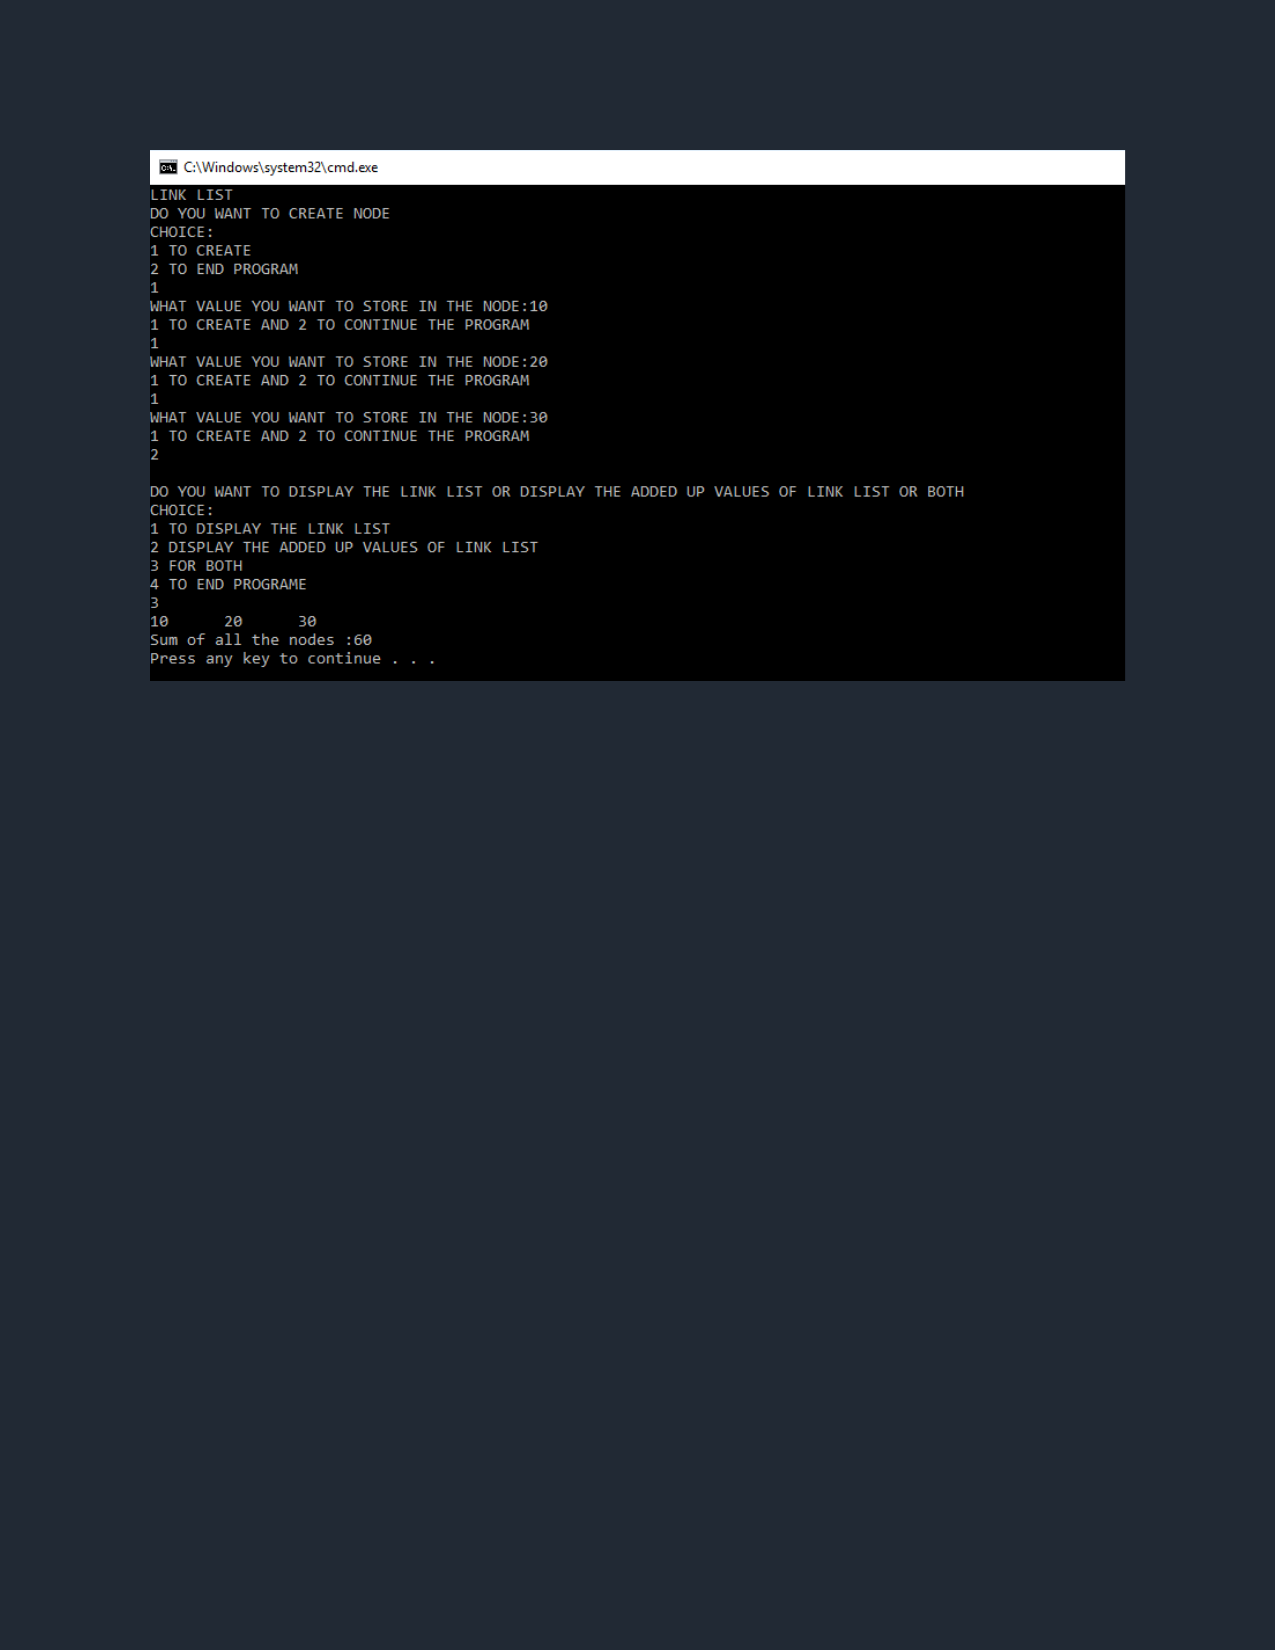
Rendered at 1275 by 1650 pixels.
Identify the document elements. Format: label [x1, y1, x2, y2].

picture [150, 150, 1125, 681]
